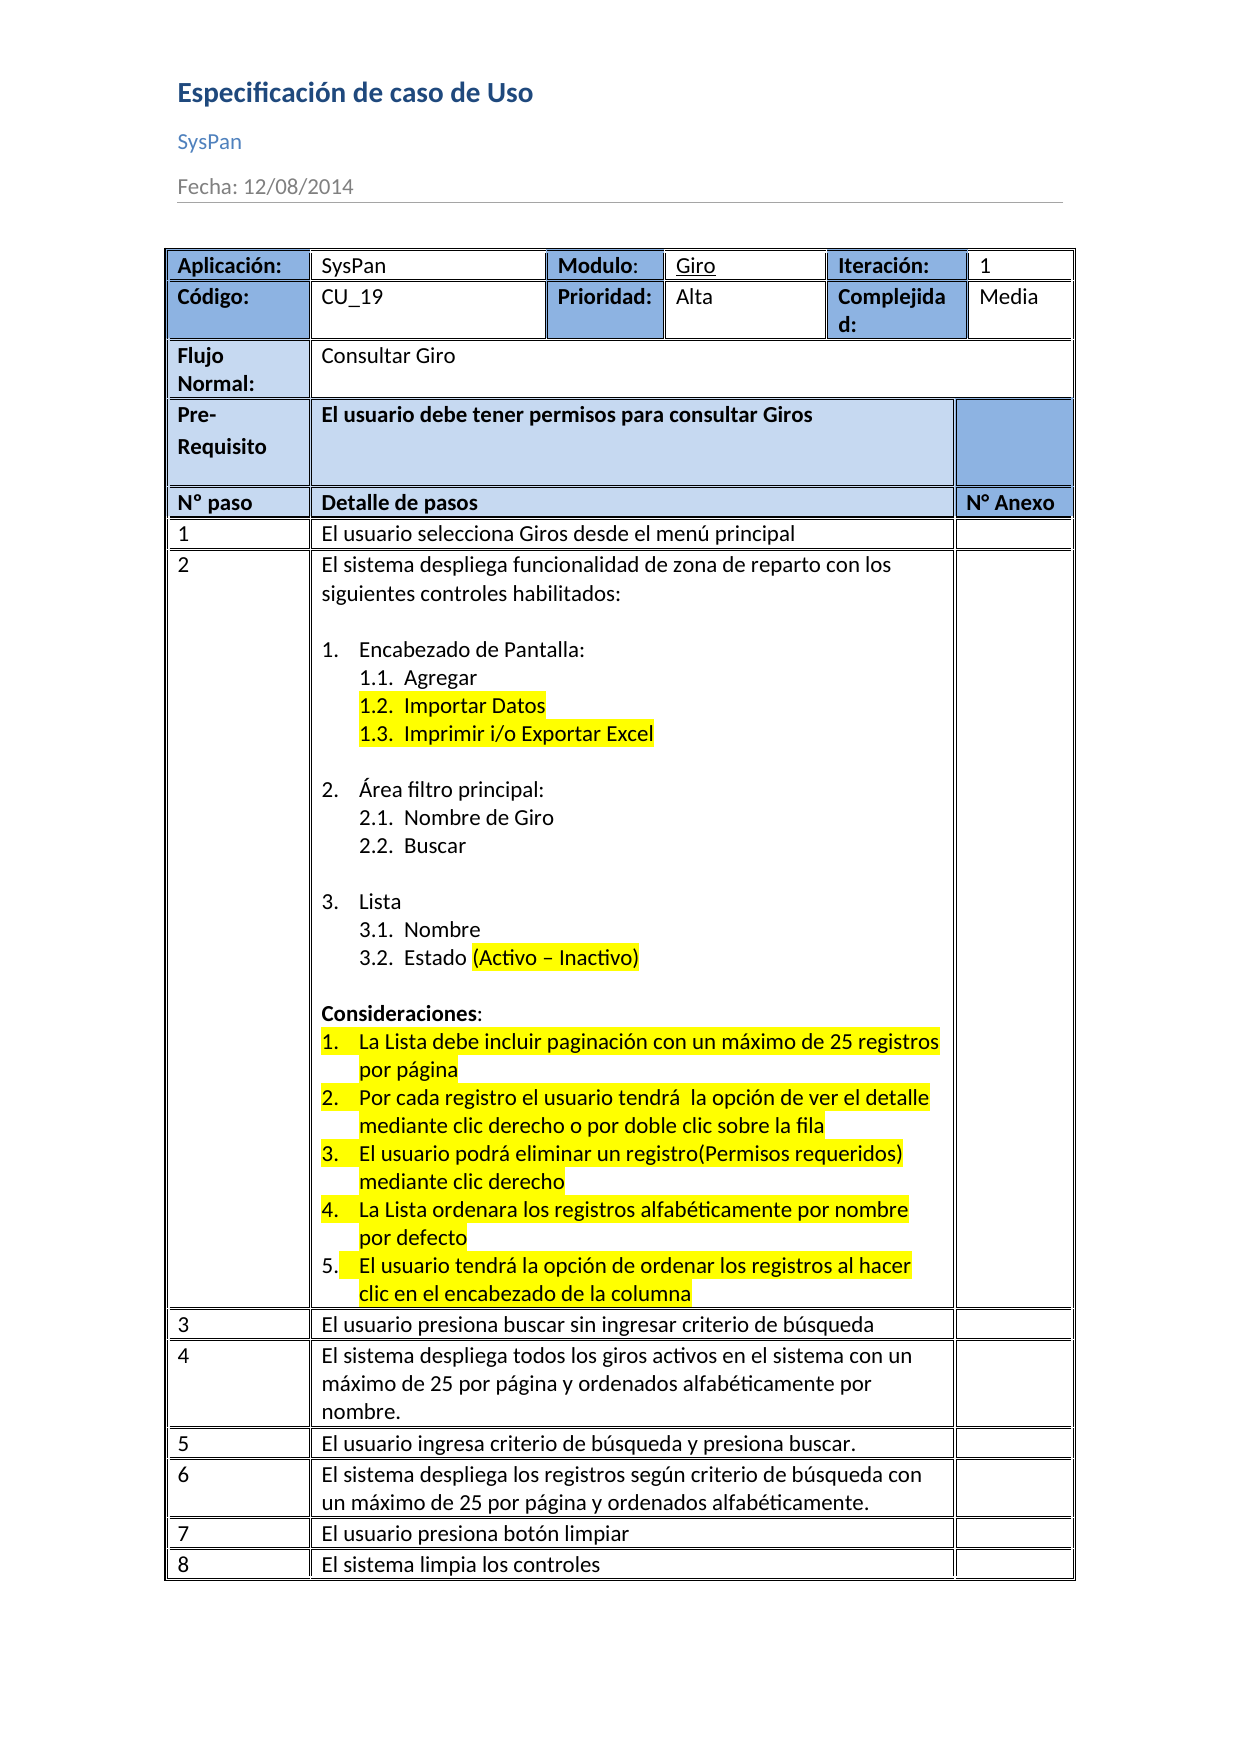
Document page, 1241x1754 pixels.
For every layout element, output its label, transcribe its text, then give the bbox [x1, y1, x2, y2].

table_cell Complejidad: [828, 282, 966, 338]
table_cell Detalle de pasos [312, 488, 953, 516]
table_cell N° Anexo [955, 485, 1074, 516]
table_cell [957, 548, 1073, 1307]
table_cell Flujo Normal: [166, 338, 310, 397]
table_cell Media [968, 279, 1074, 338]
table_cell Pre-Requisito [166, 397, 310, 485]
table_cell El sistema despliega funcionalidad de zona de reparto con los siguientes controles habilitados: Encabezado de Pantalla: Agregar Importar Datos Imprimir i/o Exportar Excel Área filtro principal: Nombre de Giro Buscar Lista Nombre Estado (Activo – Inactivo) Consideraciones: La Lista debe incluir paginación con un máximo de 25 registros por página Por cada registro el usuario tendrá la opción de ver el detalle mediante clic derecho o por doble clic sobre la fila El usuario podrá eliminar un registro(Permisos requeridos) mediante clic derecho La Lista ordenara los registros alfabéticamente por nombre por defecto El usuario tendrá la opción de ordenar los registros al hacer clic en el encabezado de la columna [312, 551, 953, 1307]
table_header Aplicación: [168, 251, 310, 279]
table_cell El sistema despliega todos los giros activos en el sistema con un máximo de 25 por página y ordenados alfabéticamente por nombre. [312, 1341, 953, 1426]
table_header Modulo: [546, 251, 664, 279]
table_cell Nº paso [166, 485, 310, 516]
table_cell CU_19 [312, 282, 545, 338]
table_cell [957, 1426, 1073, 1457]
table_cell El usuario ingresa criterio de búsqueda y presiona buscar. [312, 1429, 953, 1457]
table_cell [955, 397, 1074, 485]
table_header 1 [968, 251, 1073, 279]
table_header SysPan [310, 251, 546, 279]
table_cell Alta [666, 282, 825, 338]
table_cell El usuario selecciona Giros desde el menú principal [312, 520, 953, 547]
table_cell 7 [168, 1516, 309, 1547]
table_cell Consultar Giro [310, 338, 1074, 397]
table_cell [957, 516, 1073, 547]
table_cell Código: [166, 279, 310, 338]
table_cell 6 [168, 1457, 309, 1516]
table_header Giro [665, 249, 827, 279]
table_cell [957, 1516, 1073, 1547]
table_cell El sistema limpia los controles [310, 1547, 955, 1578]
table_cell Prioridad: [548, 282, 663, 338]
table_cell El usuario debe tener permisos para consultar Giros [312, 400, 953, 485]
table_cell 2 [168, 548, 309, 1307]
table_cell 8 [166, 1547, 310, 1578]
table_cell [955, 1547, 1074, 1578]
table_cell [955, 1338, 1074, 1426]
table_cell [955, 1307, 1074, 1338]
table_cell 1 [168, 516, 309, 547]
table_cell El usuario presiona buscar sin ingresar criterio de búsqueda [312, 1310, 953, 1338]
table_header Iteración: [827, 249, 968, 279]
table_cell 3 [166, 1307, 310, 1338]
table_cell El usuario presiona botón limpiar [312, 1519, 953, 1547]
table_cell [957, 1457, 1073, 1516]
table_cell 5 [168, 1426, 309, 1457]
table_cell El sistema despliega los registros según criterio de búsqueda con un máximo de 25 por página y ordenados alfabéticamente. [312, 1460, 953, 1516]
table_cell 4 [166, 1338, 310, 1426]
